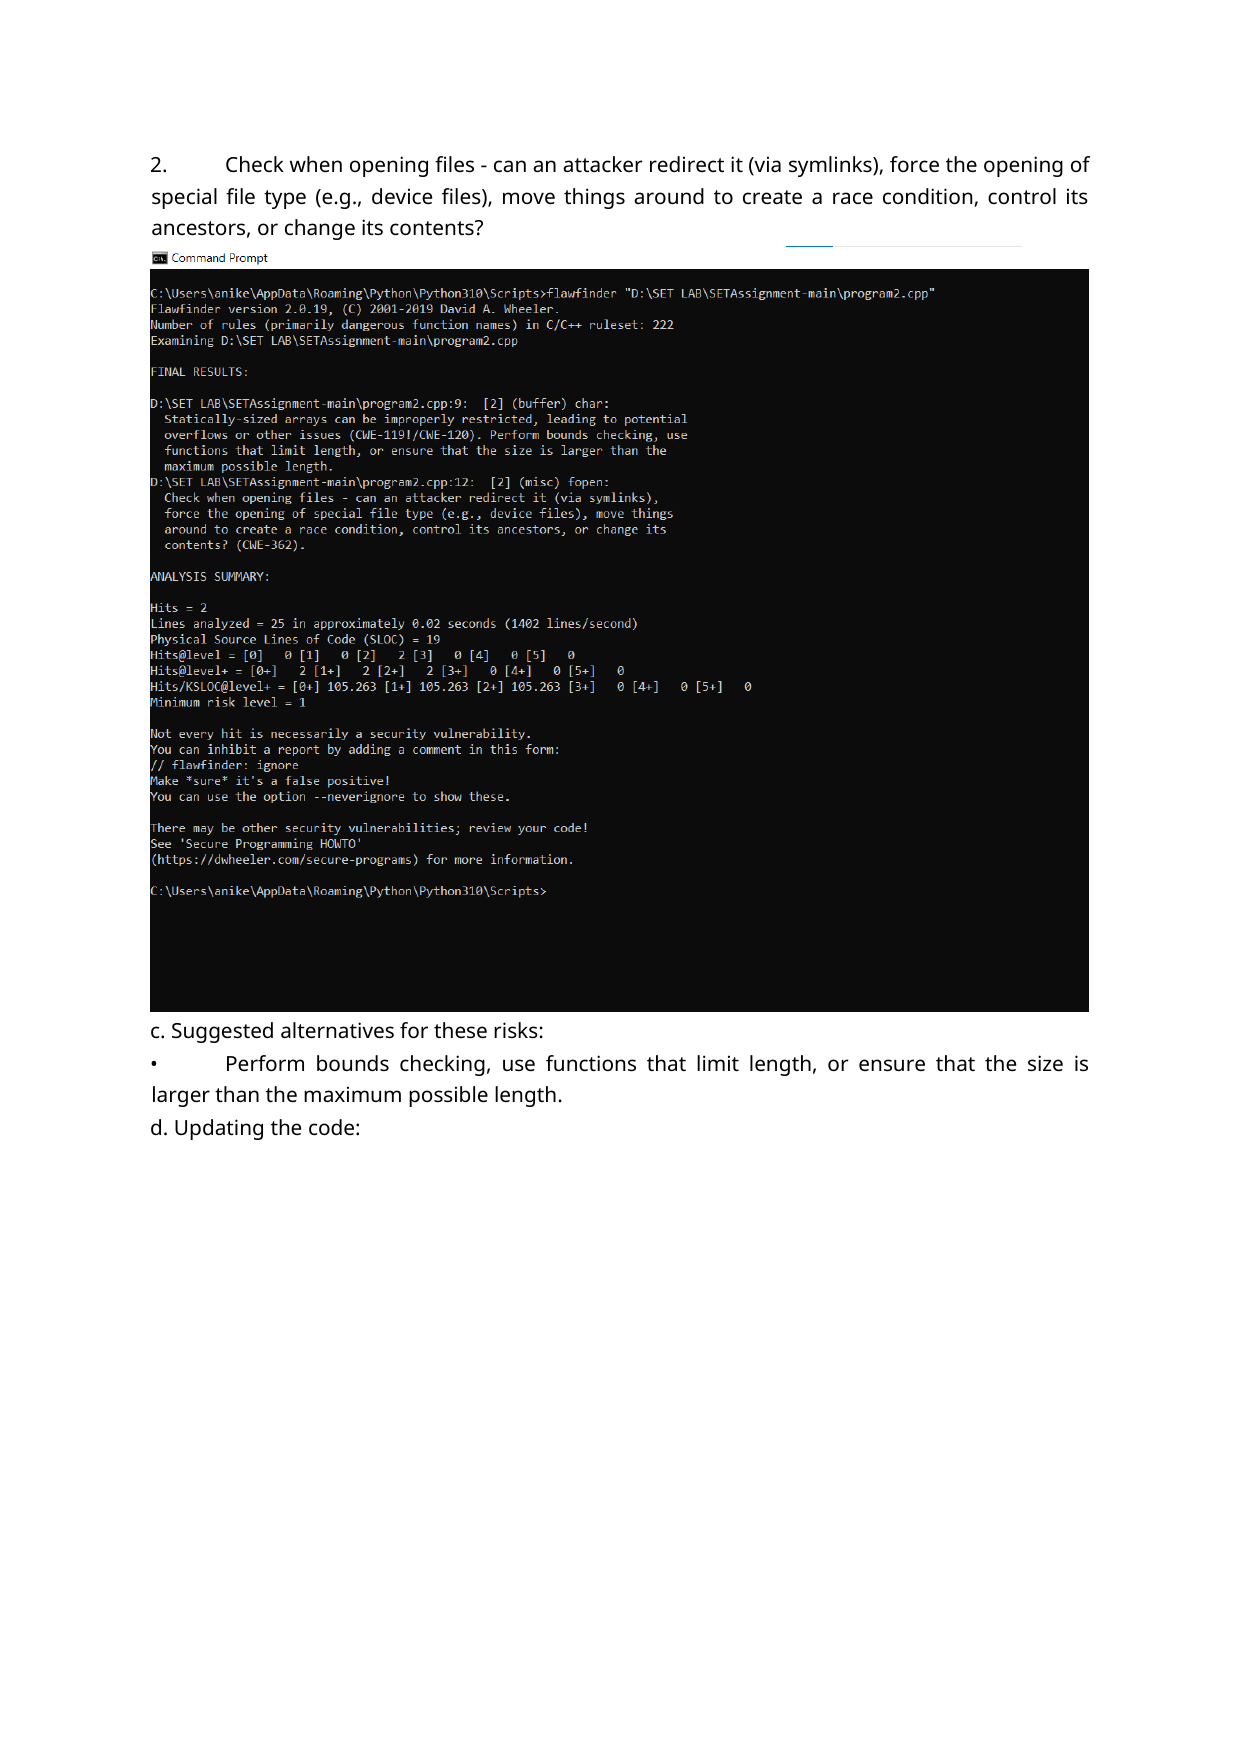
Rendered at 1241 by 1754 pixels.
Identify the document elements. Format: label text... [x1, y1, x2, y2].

text d. Updating the code: [150, 1113, 1090, 1142]
text • Perform bounds checking, use functions that limit length, or ensure that the size is larger than the maximum possible length. [150, 1049, 1090, 1109]
text 2. Check when opening files - can an attacker redirect it (via symlinks), force the opening of special file type (e.g., device files), move things around to create a race condition, control its ancestors, or change its contents? [150, 150, 1090, 242]
text c. Suggested alternatives for these risks: [150, 1016, 1090, 1044]
picture [150, 246, 1089, 1012]
